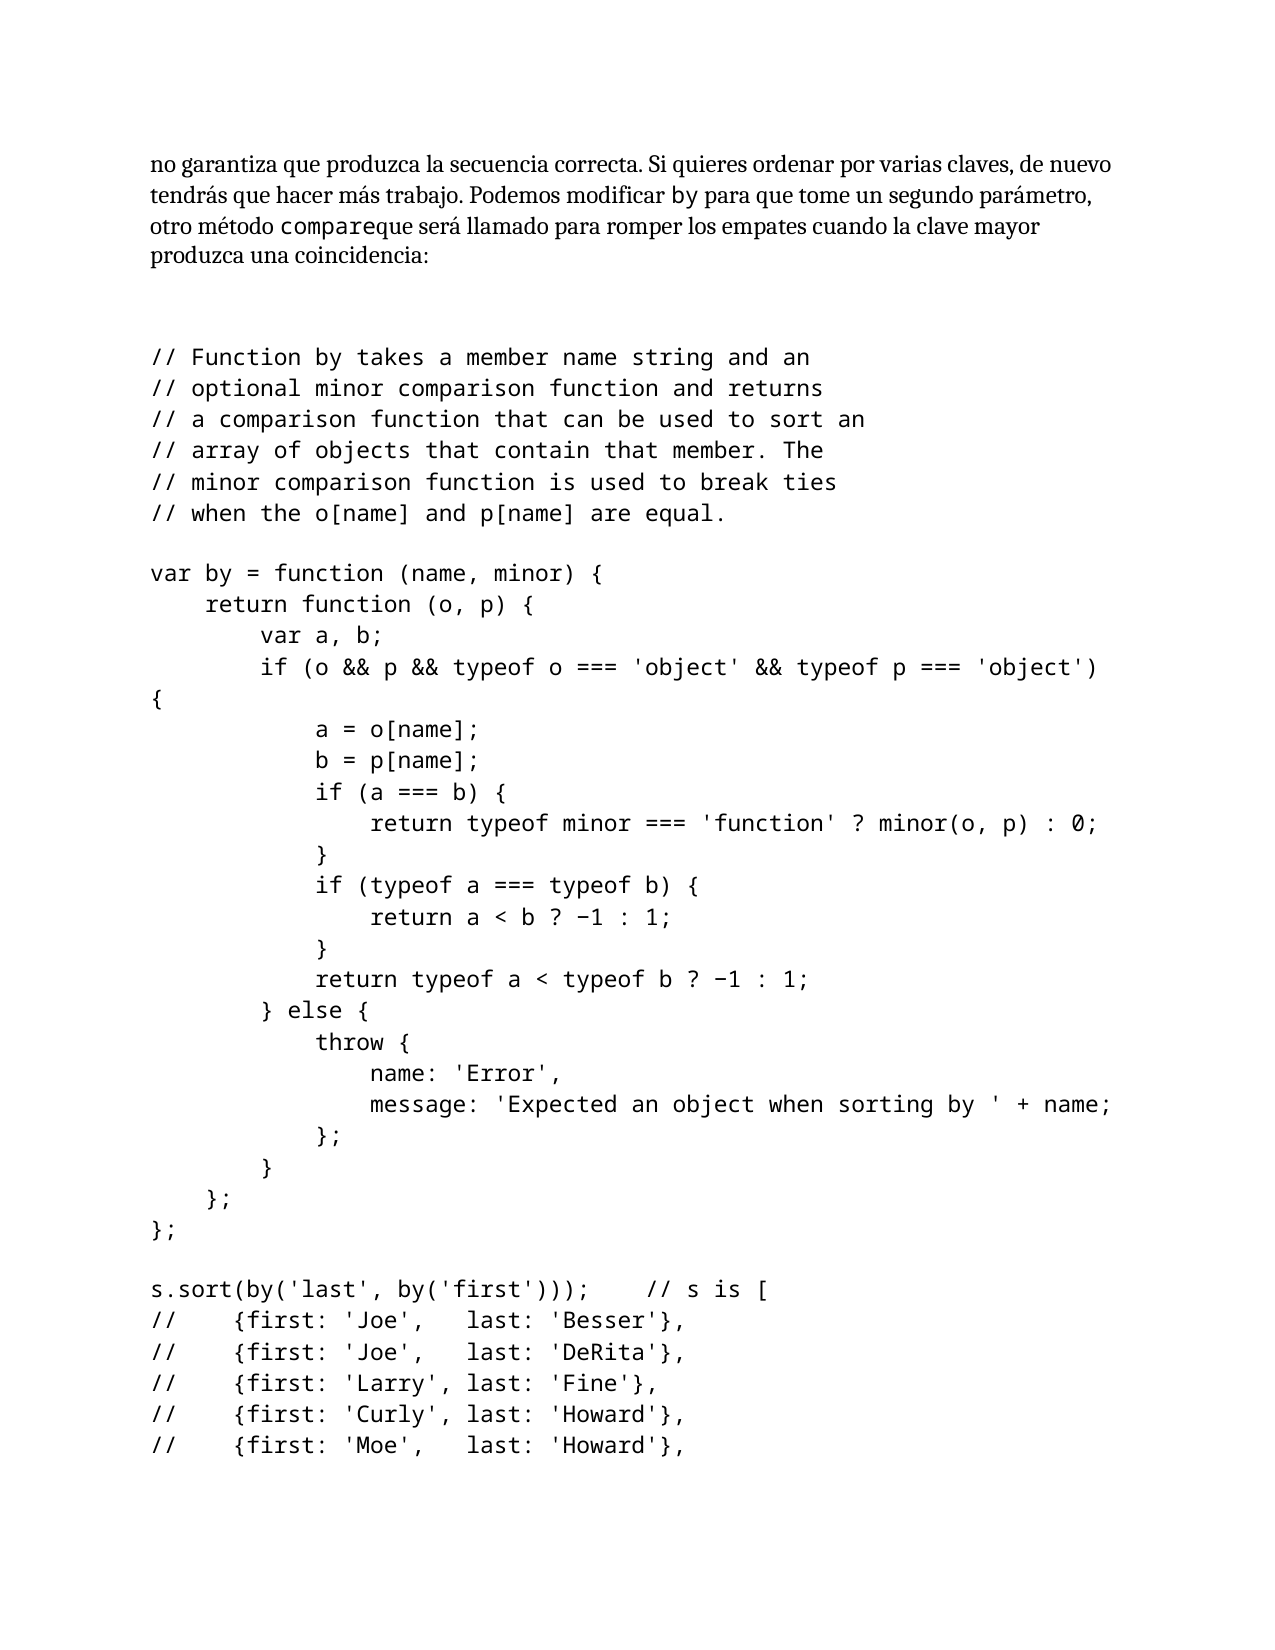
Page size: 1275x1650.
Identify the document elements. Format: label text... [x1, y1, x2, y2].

text no garantiza que produzca la secuencia correcta. Si quieres ordenar por varias claves, de nuevo tendrás que hacer más trabajo. Podemos modificar by para que tome un segundo parámetro, otro método compareque será llamado para romper los empates cuando la clave mayor produzca una coincidencia: [150, 150, 1125, 270]
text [150, 340, 1125, 1460]
